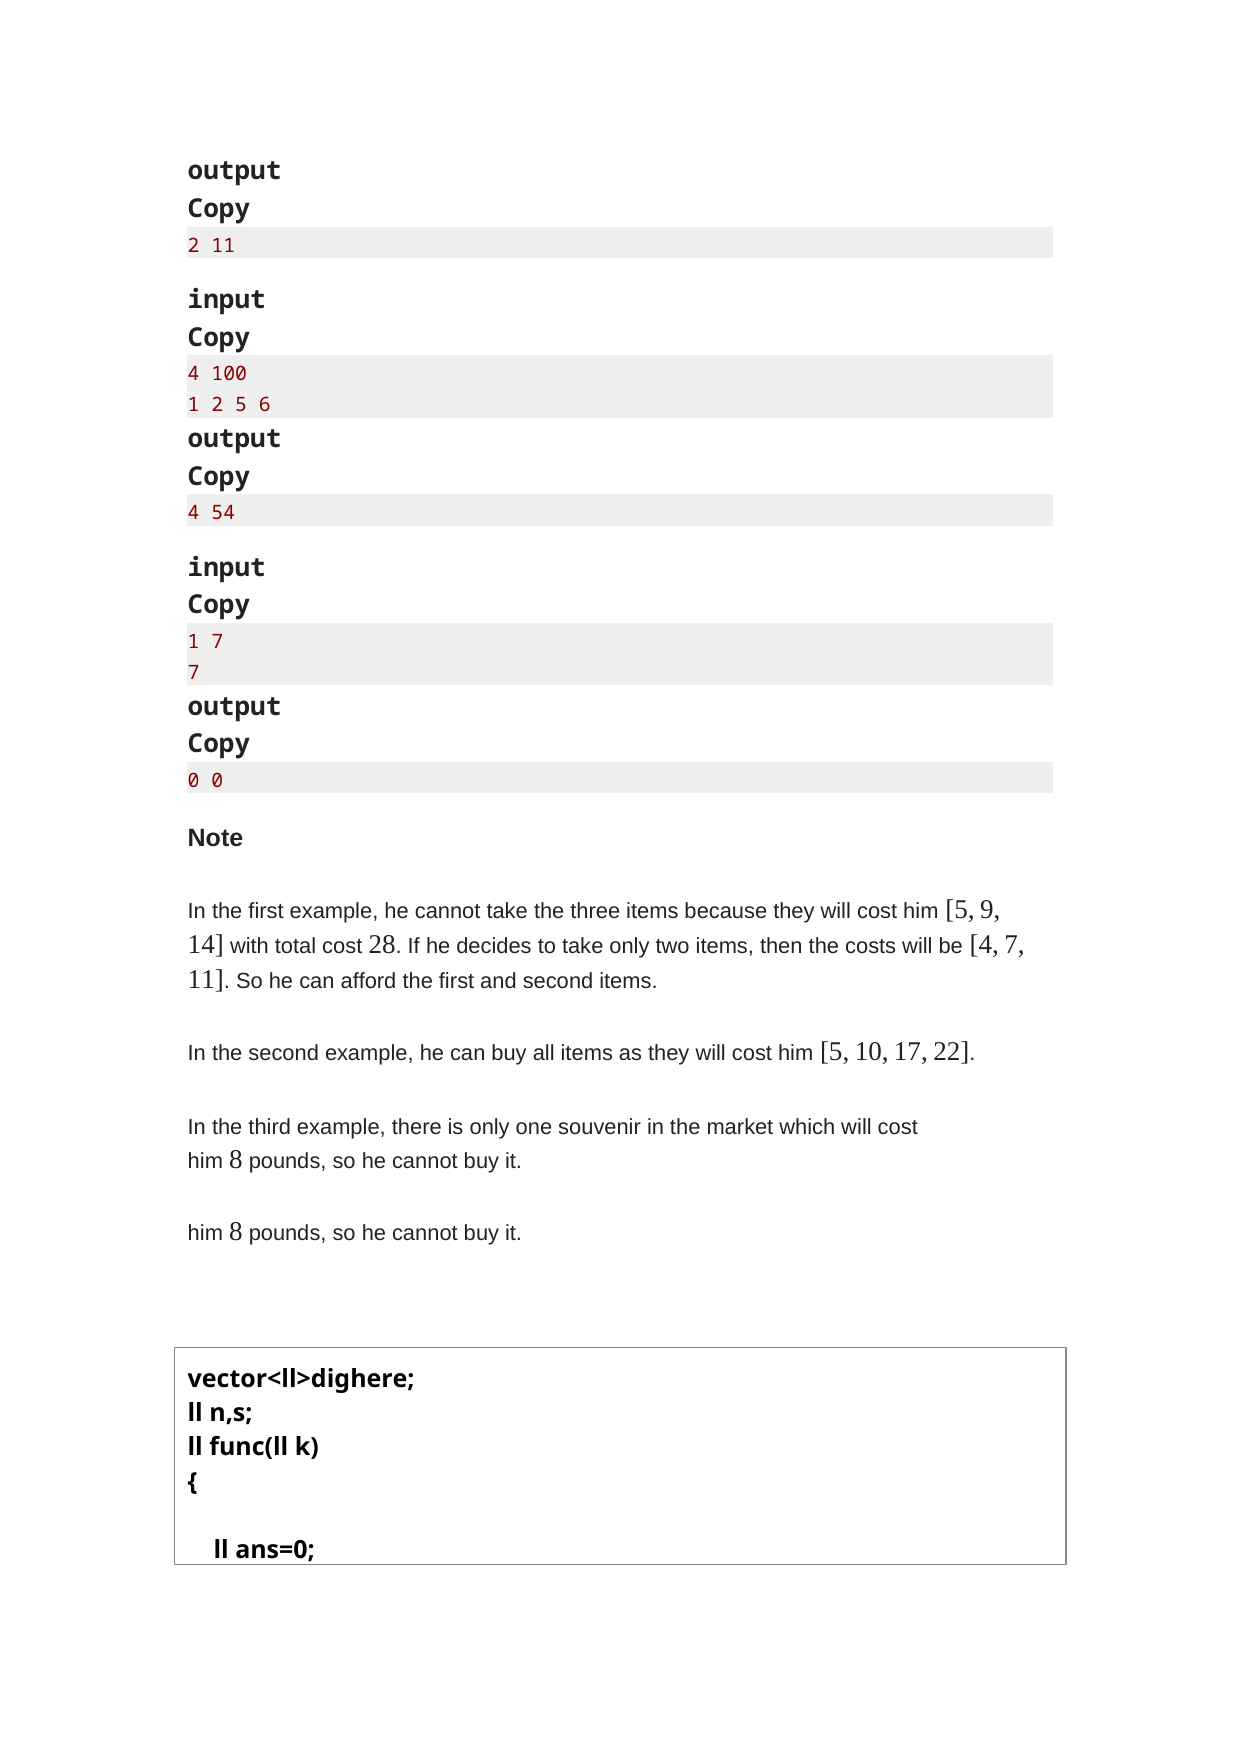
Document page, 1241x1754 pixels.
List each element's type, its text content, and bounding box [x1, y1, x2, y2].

text Note [187, 814, 1053, 852]
text 2 11 [187, 227, 1053, 258]
text Copy [187, 723, 1053, 760]
text In the third example, there is only one souvenir in the market which will cost him 8 pounds, so he cannot buy it. [187, 1104, 1053, 1174]
text 0 0 [187, 762, 1053, 793]
text 4 100 1 2 5 6 [187, 355, 1053, 418]
text vector<ll>dighere; [175, 1348, 1065, 1395]
text output [187, 685, 1053, 723]
text 1 7 7 [187, 623, 1053, 685]
text output [187, 418, 1053, 455]
text output [187, 150, 1053, 187]
text 4 54 [187, 494, 1053, 526]
text In the second example, he can buy all items as they will cost him [5, 10, 17, 22]. [187, 1032, 1053, 1067]
text In the first example, he cannot take the three items because they will cost him [5, 9, 14] with total cost 28. If he decides to take only two items, then the costs will be [4, 7, 11]. So he can afford the first and second items. [187, 889, 1053, 994]
text Copy [187, 316, 1053, 354]
text Copy [187, 187, 1053, 225]
text { [187, 1463, 1053, 1497]
text Copy [187, 584, 1053, 621]
text ll ans=0; [187, 1531, 1053, 1564]
text Copy [187, 455, 1053, 493]
text him 8 pounds, so he cannot buy it. [187, 1212, 1053, 1247]
text input [187, 279, 1053, 316]
text input [187, 546, 1053, 584]
text ll n,s; [187, 1395, 1053, 1429]
text ll func(ll k) [187, 1429, 1053, 1463]
